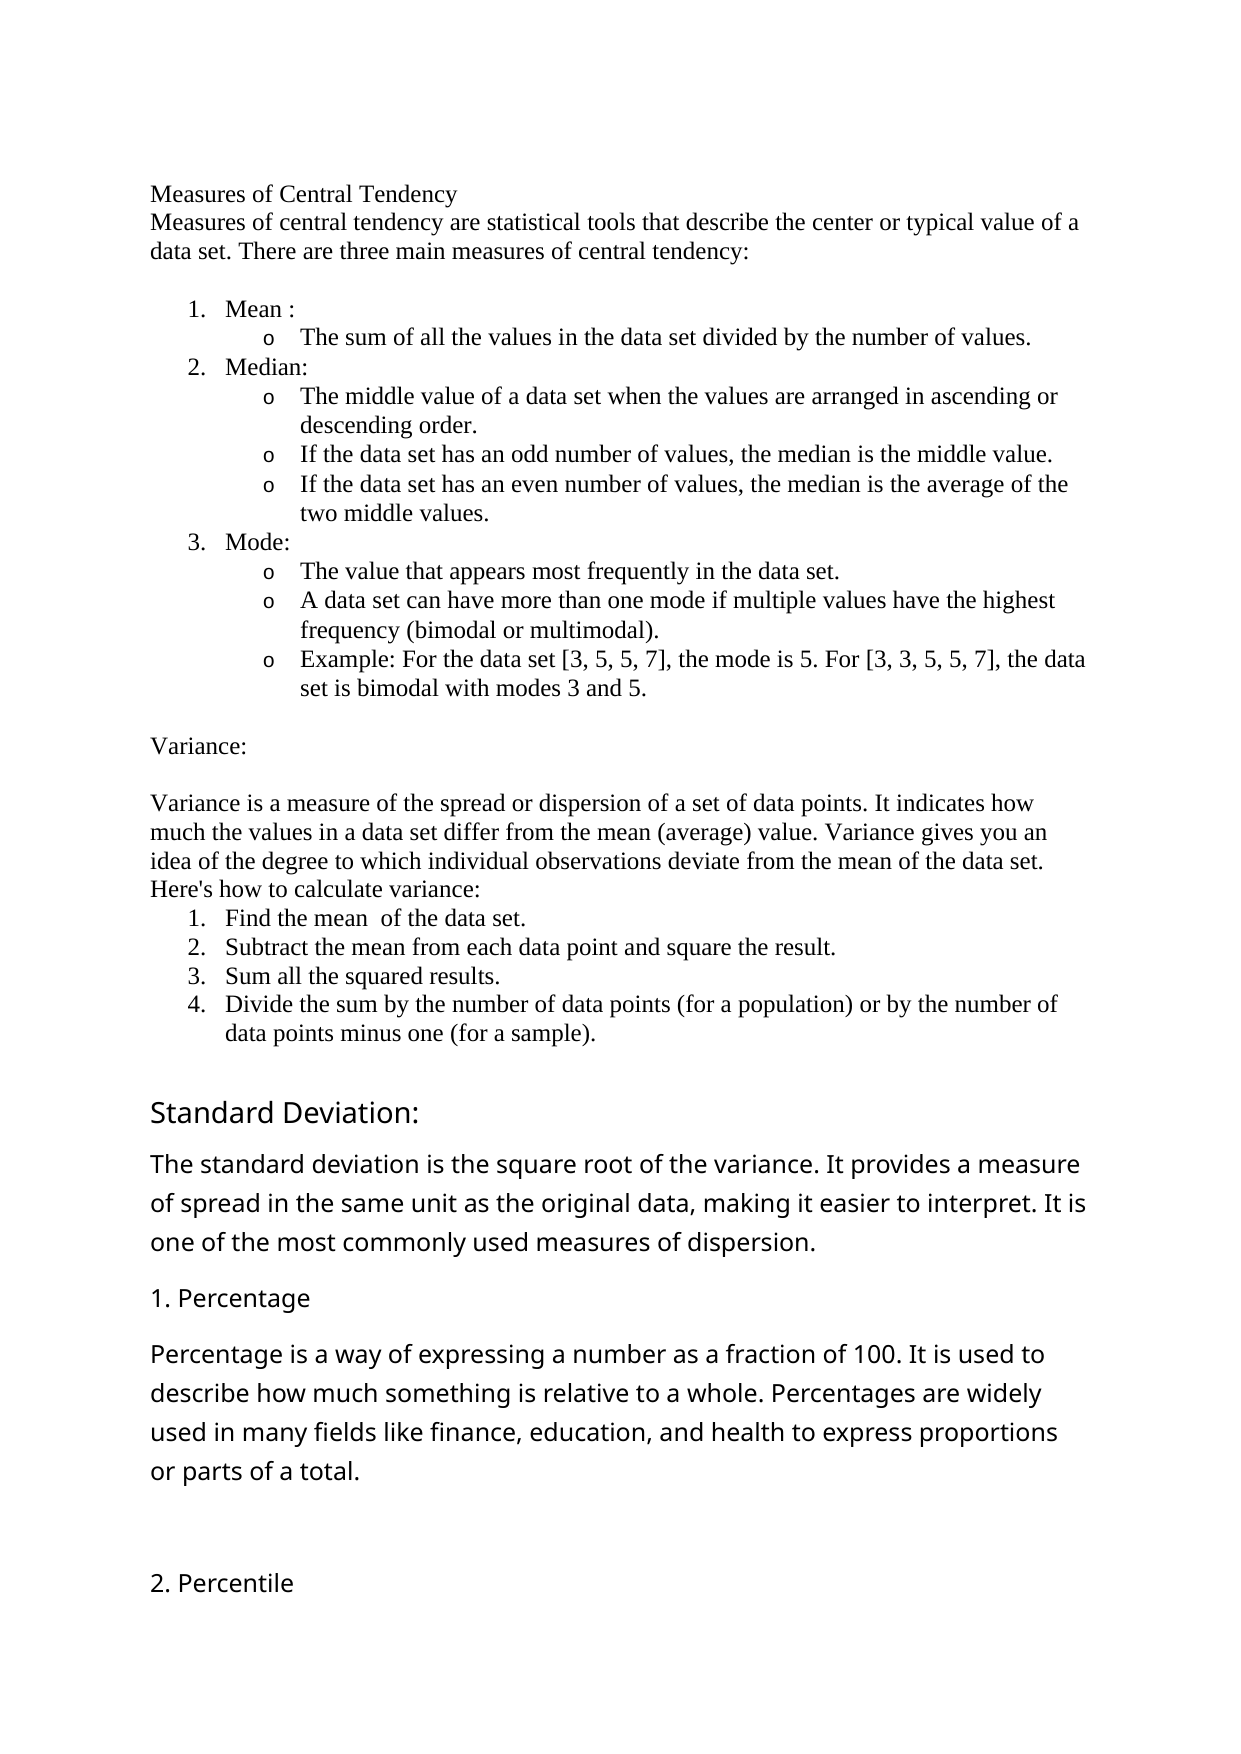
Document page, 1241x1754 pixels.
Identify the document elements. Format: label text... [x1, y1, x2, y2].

text Measures of central tendency are statistical tools that describe the center or typical value of a data set. There are three main measures of central tendency: [150, 207, 1090, 265]
text Here's how to calculate variance: [150, 874, 1090, 903]
list If the data set has an even number of values, the median is the average of the two middle values. [262, 469, 1090, 527]
list If the data set has an odd number of values, the median is the middle value. [262, 439, 1090, 469]
list The sum of all the values in the data set divided by the number of values. [262, 322, 1090, 352]
list Mean : [187, 294, 1090, 322]
list Median: [187, 352, 1090, 381]
text 1. Percentage [150, 1281, 1090, 1315]
text The standard deviation is the square root of the variance. It provides a measure of spread in the same unit as the original data, making it easier to interpret. It is one of the most commonly used measures of dispersion. [150, 1146, 1090, 1259]
list Find the mean of the data set. [187, 903, 1090, 932]
list Subtract the mean from each data point and square the result. [187, 932, 1090, 961]
text Percentage is a way of expressing a number as a fraction of 100. It is used to describe how much something is relative to a whole. Percentages are widely used in many fields like finance, education, and health to express proportions or parts of a total. [150, 1336, 1090, 1488]
list Example: For the data set [3, 5, 5, 7], the mode is 5. For [3, 3, 5, 5, 7], the data set is bimodal with modes 3 and 5. [262, 644, 1090, 702]
list Divide the sum by the number of data points (for a population) or by the number of data points minus one (for a sample). [187, 989, 1090, 1047]
subtitle Standard Deviation: [150, 1092, 1090, 1132]
list The middle value of a data set when the values are arranged in ascending or descending order. [262, 381, 1090, 439]
list A data set can have more than one mode if multiple values have the highest frequency (bimodal or multimodal). [262, 585, 1090, 644]
text Variance is a measure of the spread or dispersion of a set of data points. It indicates how much the values in a data set differ from the mean (average) value. Variance gives you an idea of the degree to which individual observations deviate from the mean of the data set. [150, 788, 1090, 874]
list The value that appears most frequently in the data set. [262, 556, 1090, 585]
text Measures of Central Tendency [150, 179, 1090, 207]
text 2. Percentile [150, 1566, 1090, 1600]
list Mode: [187, 527, 1090, 556]
text Variance: [150, 731, 1090, 759]
list Sum all the squared results. [187, 961, 1090, 989]
